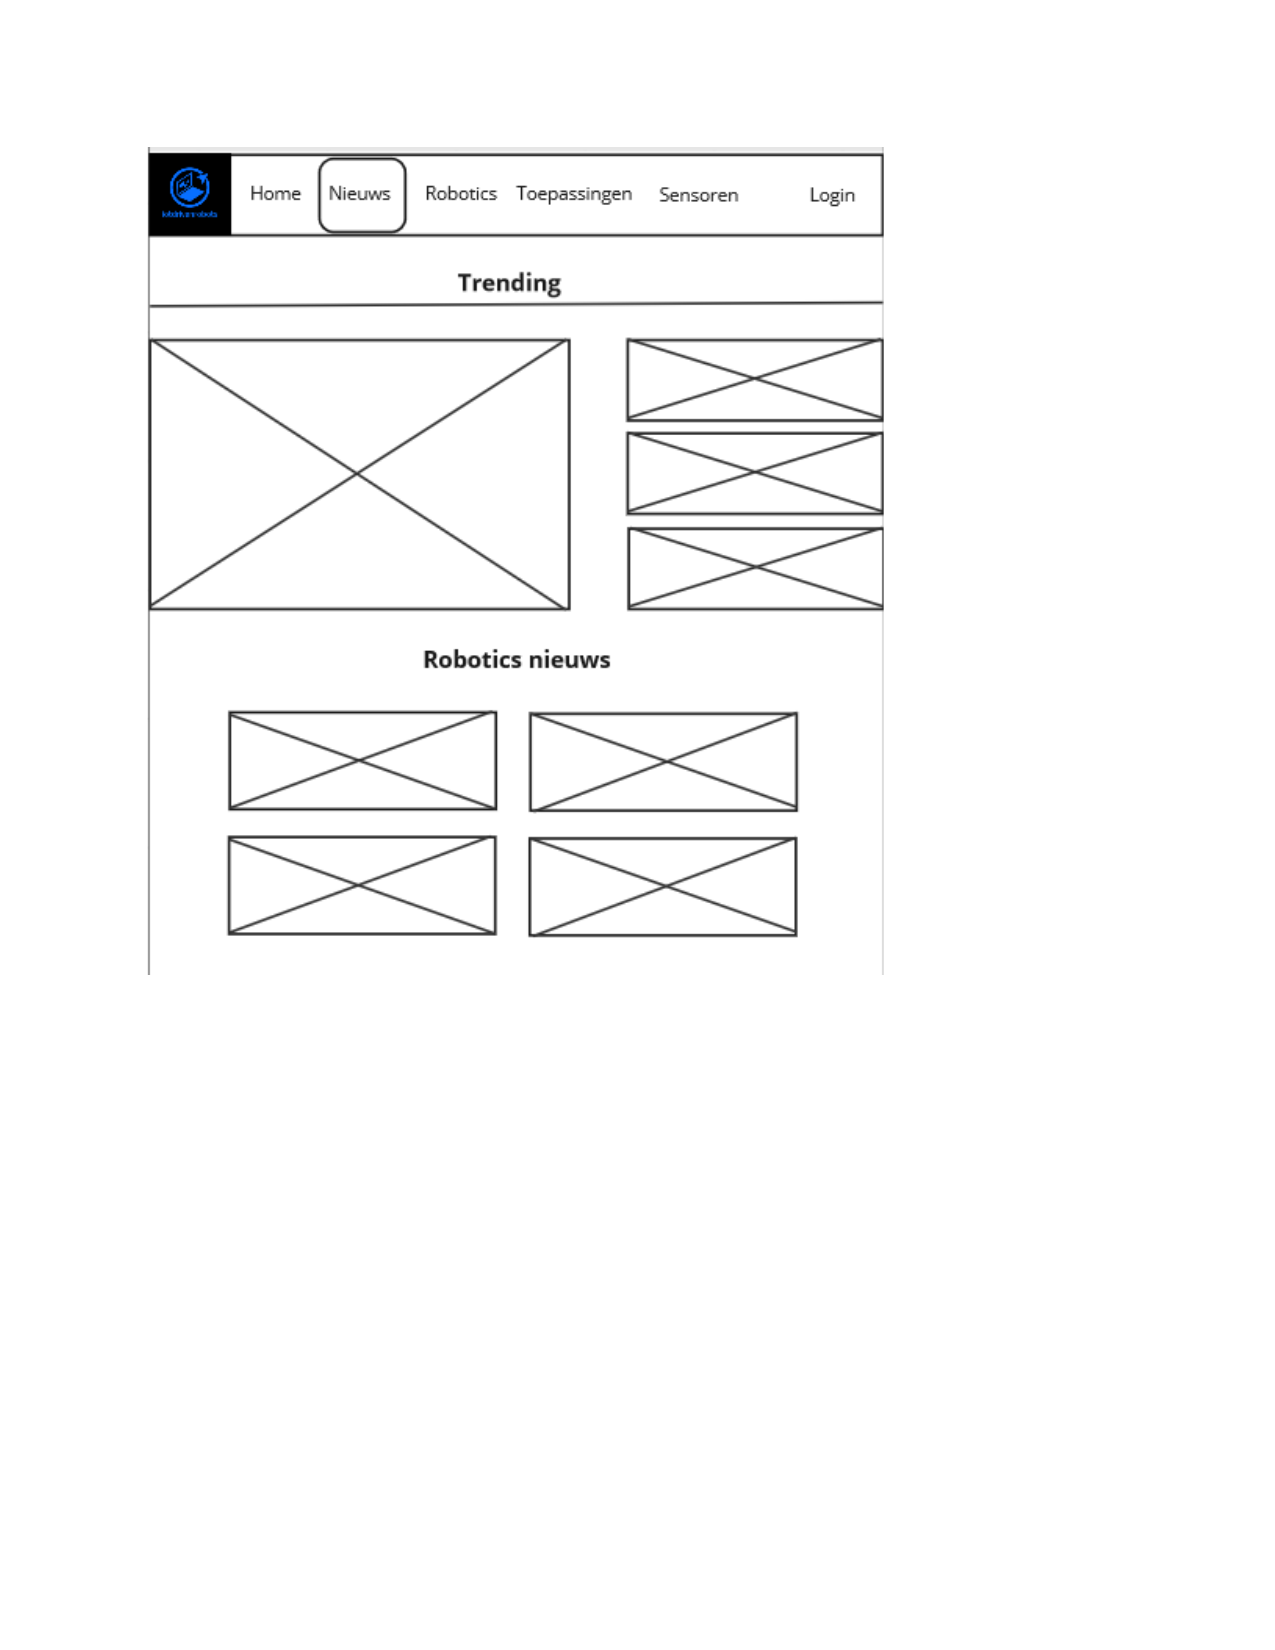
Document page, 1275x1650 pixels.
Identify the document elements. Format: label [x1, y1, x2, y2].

picture [147, 147, 884, 975]
